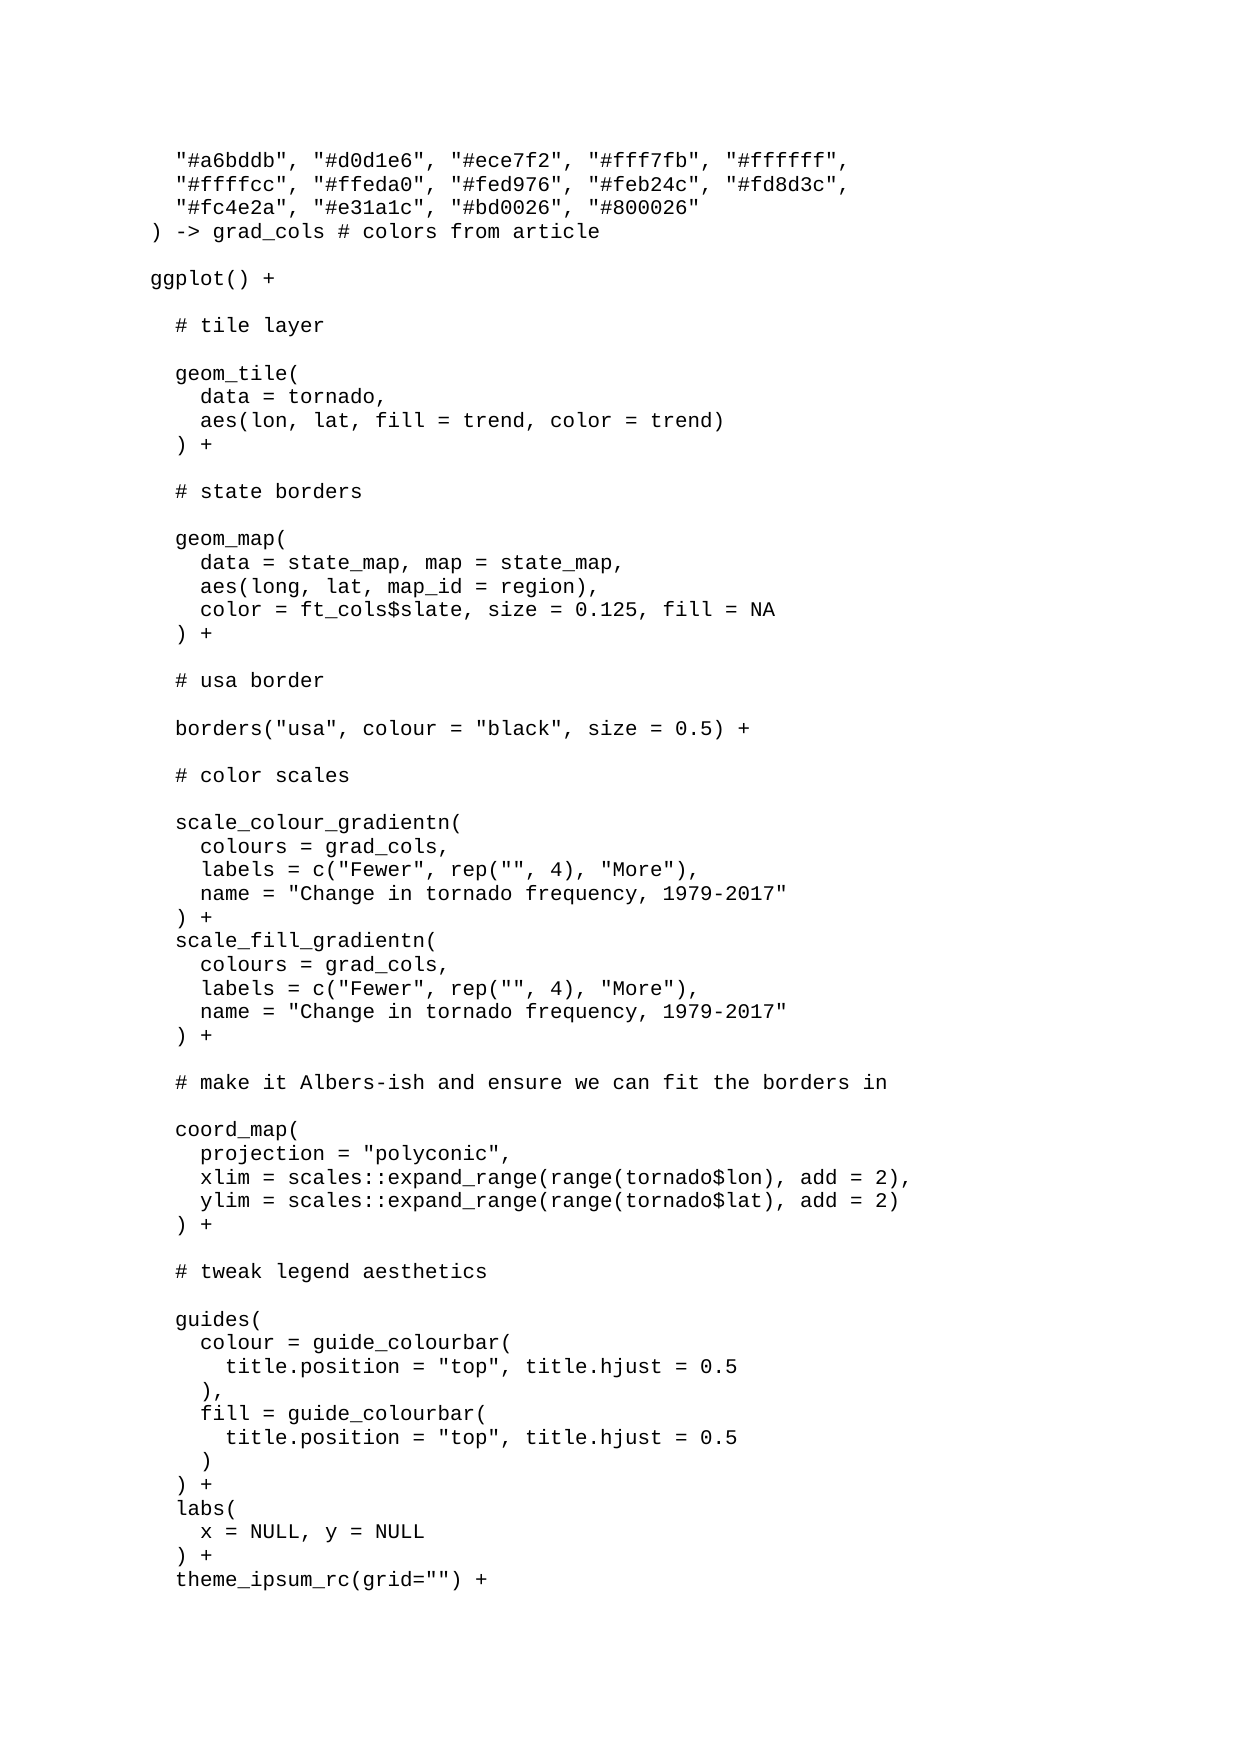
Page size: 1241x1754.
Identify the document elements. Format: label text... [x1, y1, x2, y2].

text ) + [150, 1214, 1090, 1238]
text name = "Change in tornado frequency, 1979-2017" [150, 883, 1090, 907]
text xlim = scales::expand_range(range(tornado$lon), add = 2), [150, 1167, 1090, 1190]
text ) + [150, 623, 1090, 647]
text labels = c("Fewer", rep("", 4), "More"), [150, 978, 1090, 1001]
text # usa border [150, 670, 1090, 694]
text colours = grad_cols, [150, 954, 1090, 978]
text colour = guide_colourbar( [150, 1332, 1090, 1356]
text title.position = "top", title.hjust = 0.5 [150, 1356, 1090, 1379]
text geom_tile( [150, 363, 1090, 386]
text labels = c("Fewer", rep("", 4), "More"), [150, 859, 1090, 883]
text "#fc4e2a", "#e31a1c", "#bd0026", "#800026" [150, 197, 1090, 221]
text name = "Change in tornado frequency, 1979-2017" [150, 1001, 1090, 1025]
text data = tornado, [150, 386, 1090, 410]
text ) + [150, 1474, 1090, 1498]
text aes(long, lat, map_id = region), [150, 576, 1090, 599]
text ) + [150, 907, 1090, 930]
text ), [150, 1379, 1090, 1403]
text ) + [150, 1025, 1090, 1048]
text x = NULL, y = NULL [150, 1521, 1090, 1545]
text scale_colour_gradientn( [150, 812, 1090, 836]
text "#a6bddb", "#d0d1e6", "#ece7f2", "#fff7fb", "#ffffff", [150, 150, 1090, 174]
text projection = "polyconic", [150, 1143, 1090, 1167]
text title.position = "top", title.hjust = 0.5 [150, 1427, 1090, 1451]
text ) + [150, 1545, 1090, 1569]
text # color scales [150, 765, 1090, 788]
text ylim = scales::expand_range(range(tornado$lat), add = 2) [150, 1190, 1090, 1214]
text # state borders [150, 481, 1090, 505]
text aes(lon, lat, fill = trend, color = trend) [150, 410, 1090, 434]
text # tile layer [150, 316, 1090, 339]
text fill = guide_colourbar( [150, 1403, 1090, 1427]
text ) + [150, 434, 1090, 457]
text data = state_map, map = state_map, [150, 552, 1090, 576]
text guides( [150, 1309, 1090, 1332]
text labs( [150, 1498, 1090, 1521]
text scale_fill_gradientn( [150, 930, 1090, 954]
text coord_map( [150, 1119, 1090, 1143]
text # tweak legend aesthetics [150, 1261, 1090, 1285]
text "#ffffcc", "#ffeda0", "#fed976", "#feb24c", "#fd8d3c", [150, 174, 1090, 197]
text borders("usa", colour = "black", size = 0.5) + [150, 717, 1090, 741]
text ggplot() + [150, 268, 1090, 292]
text ) [150, 1451, 1090, 1474]
text # make it Albers-ish and ensure we can fit the borders in [150, 1072, 1090, 1096]
text colours = grad_cols, [150, 836, 1090, 859]
text theme_ipsum_rc(grid="") + [150, 1569, 1090, 1592]
text geom_map( [150, 528, 1090, 552]
text color = ft_cols$slate, size = 0.125, fill = NA [150, 599, 1090, 623]
text ) -> grad_cols # colors from article [150, 221, 1090, 244]
